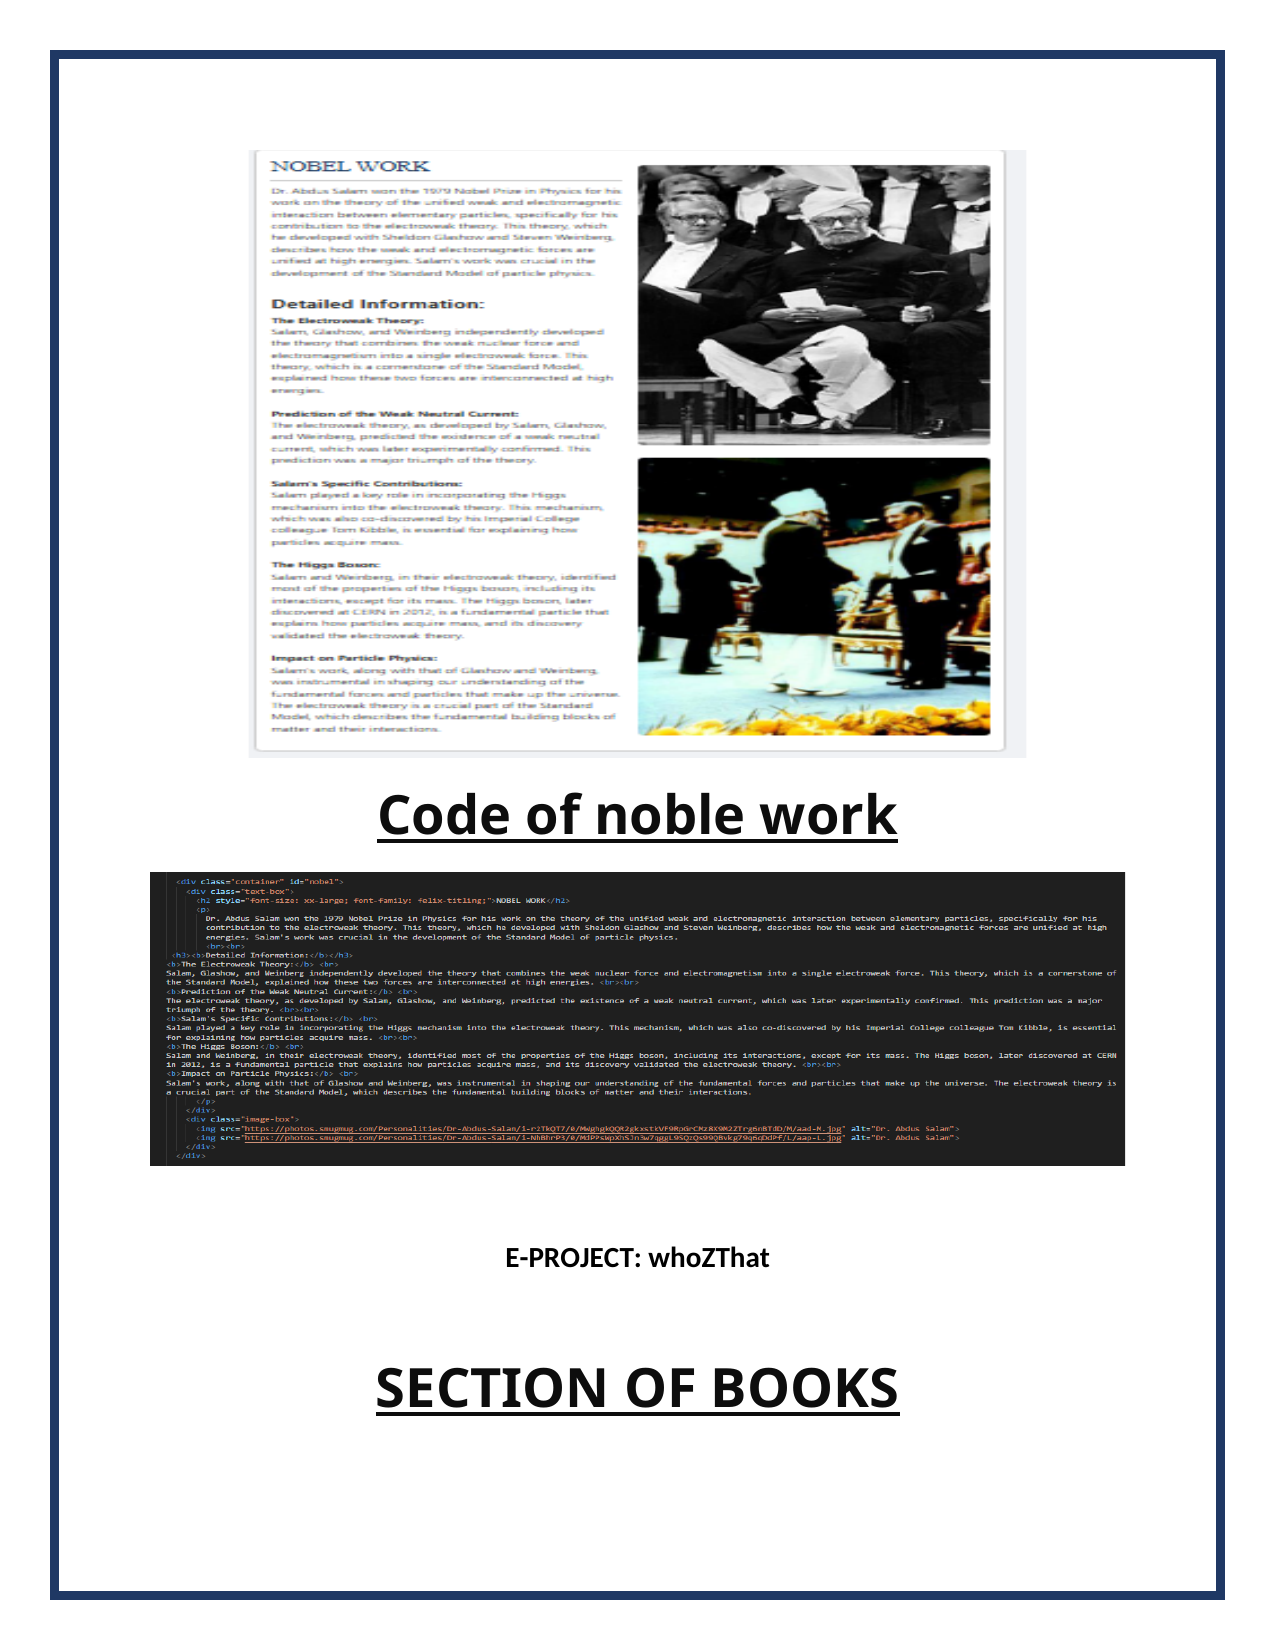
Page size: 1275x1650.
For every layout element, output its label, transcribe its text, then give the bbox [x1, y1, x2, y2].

text Code of noble work [150, 777, 1125, 850]
text SECTION OF BOOKS [150, 1349, 1125, 1423]
text E-PROJECT: whoZThat [150, 1239, 1125, 1275]
picture [248, 150, 1027, 758]
picture [150, 872, 1125, 1166]
